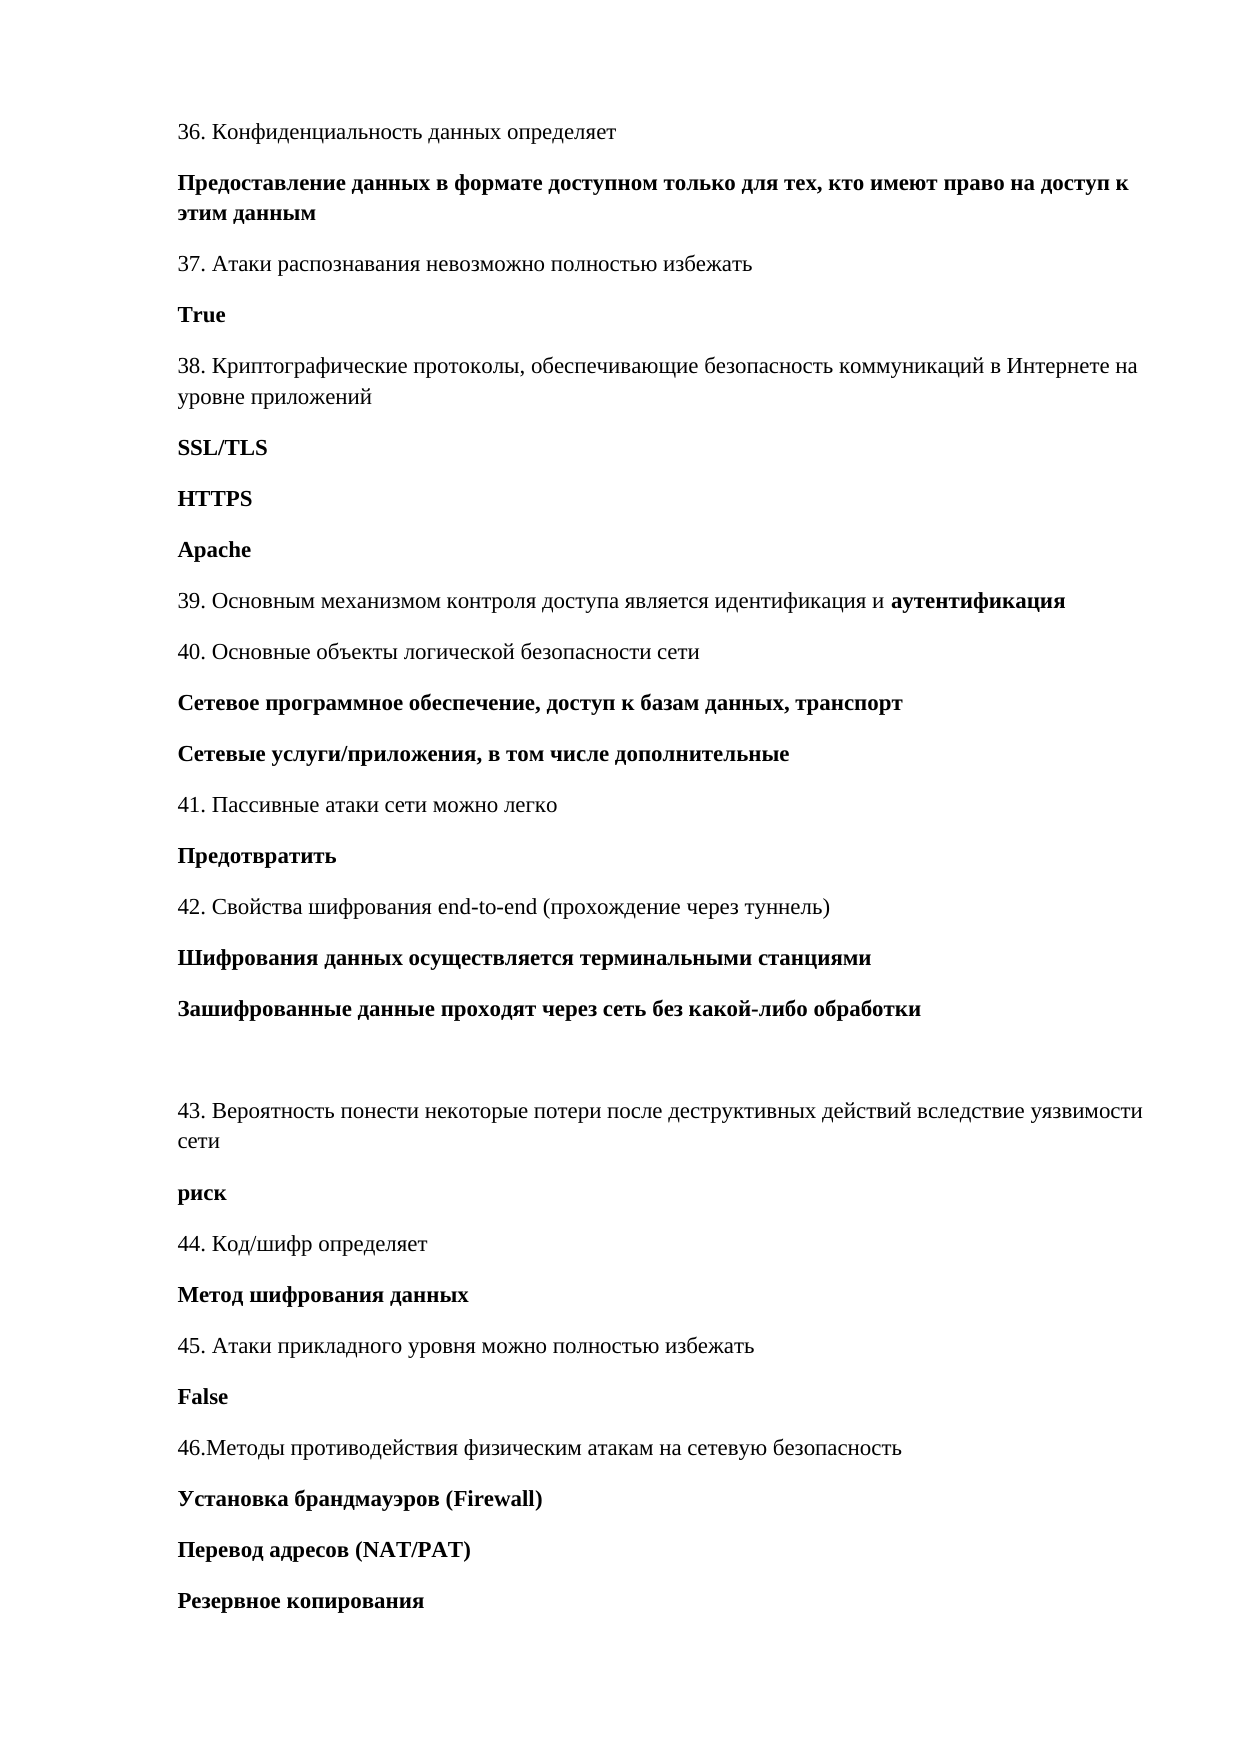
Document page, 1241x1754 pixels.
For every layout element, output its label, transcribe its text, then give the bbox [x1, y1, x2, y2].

text 44. Код/шифр определяет [177, 1229, 1152, 1256]
text Предотвратить [177, 842, 1152, 868]
text Резервное копирования [177, 1587, 1152, 1613]
text Зашифрованные данные проходят через сеть без какой-либо обработки [177, 995, 1152, 1022]
text Установка брандмауэров (Firewall) [177, 1485, 1152, 1511]
text риск [177, 1178, 1152, 1205]
text Apache [177, 536, 1152, 562]
text SSL/TLS [177, 434, 1152, 460]
text 41. Пассивные атаки сети можно легко [177, 791, 1152, 817]
text Предоставление данных в формате доступном только для тех, кто имеют право на доступ к этим данным [177, 169, 1152, 226]
text Шифрования данных осуществляется терминальными станциями [177, 944, 1152, 971]
text 38. Криптографические протоколы, обеспечивающие безопасность коммуникаций в Интернете на уровне приложений [177, 352, 1152, 409]
text True [177, 301, 1152, 328]
text 39. Основным механизмом контроля доступа является идентификация и аутентификация [177, 587, 1152, 613]
text 46.Методы противодействия физическим атакам на сетевую безопасность [177, 1434, 1152, 1460]
text 42. Свойства шифрования end-to-end (прохождение через туннель) [177, 893, 1152, 919]
text 40. Основные объекты логической безопасности сети [177, 638, 1152, 664]
text 37. Атаки распознавания невозможно полностью избежать [177, 250, 1152, 277]
text 45. Атаки прикладного уровня можно полностью избежать [177, 1332, 1152, 1358]
text 36. Конфиденциальность данных определяет [177, 118, 1152, 144]
text Перевод адресов (NAT/PAT) [177, 1536, 1152, 1562]
text 43. Вероятность понести некоторые потери после деструктивных действий вследствие уязвимости сети [177, 1097, 1152, 1154]
text False [177, 1383, 1152, 1409]
text Метод шифрования данных [177, 1281, 1152, 1307]
text HTTPS [177, 485, 1152, 511]
text Сетевые услуги/приложения, в том числе дополнительные [177, 740, 1152, 766]
text Сетевое программное обеспечение, доступ к базам данных, транспорт [177, 689, 1152, 715]
